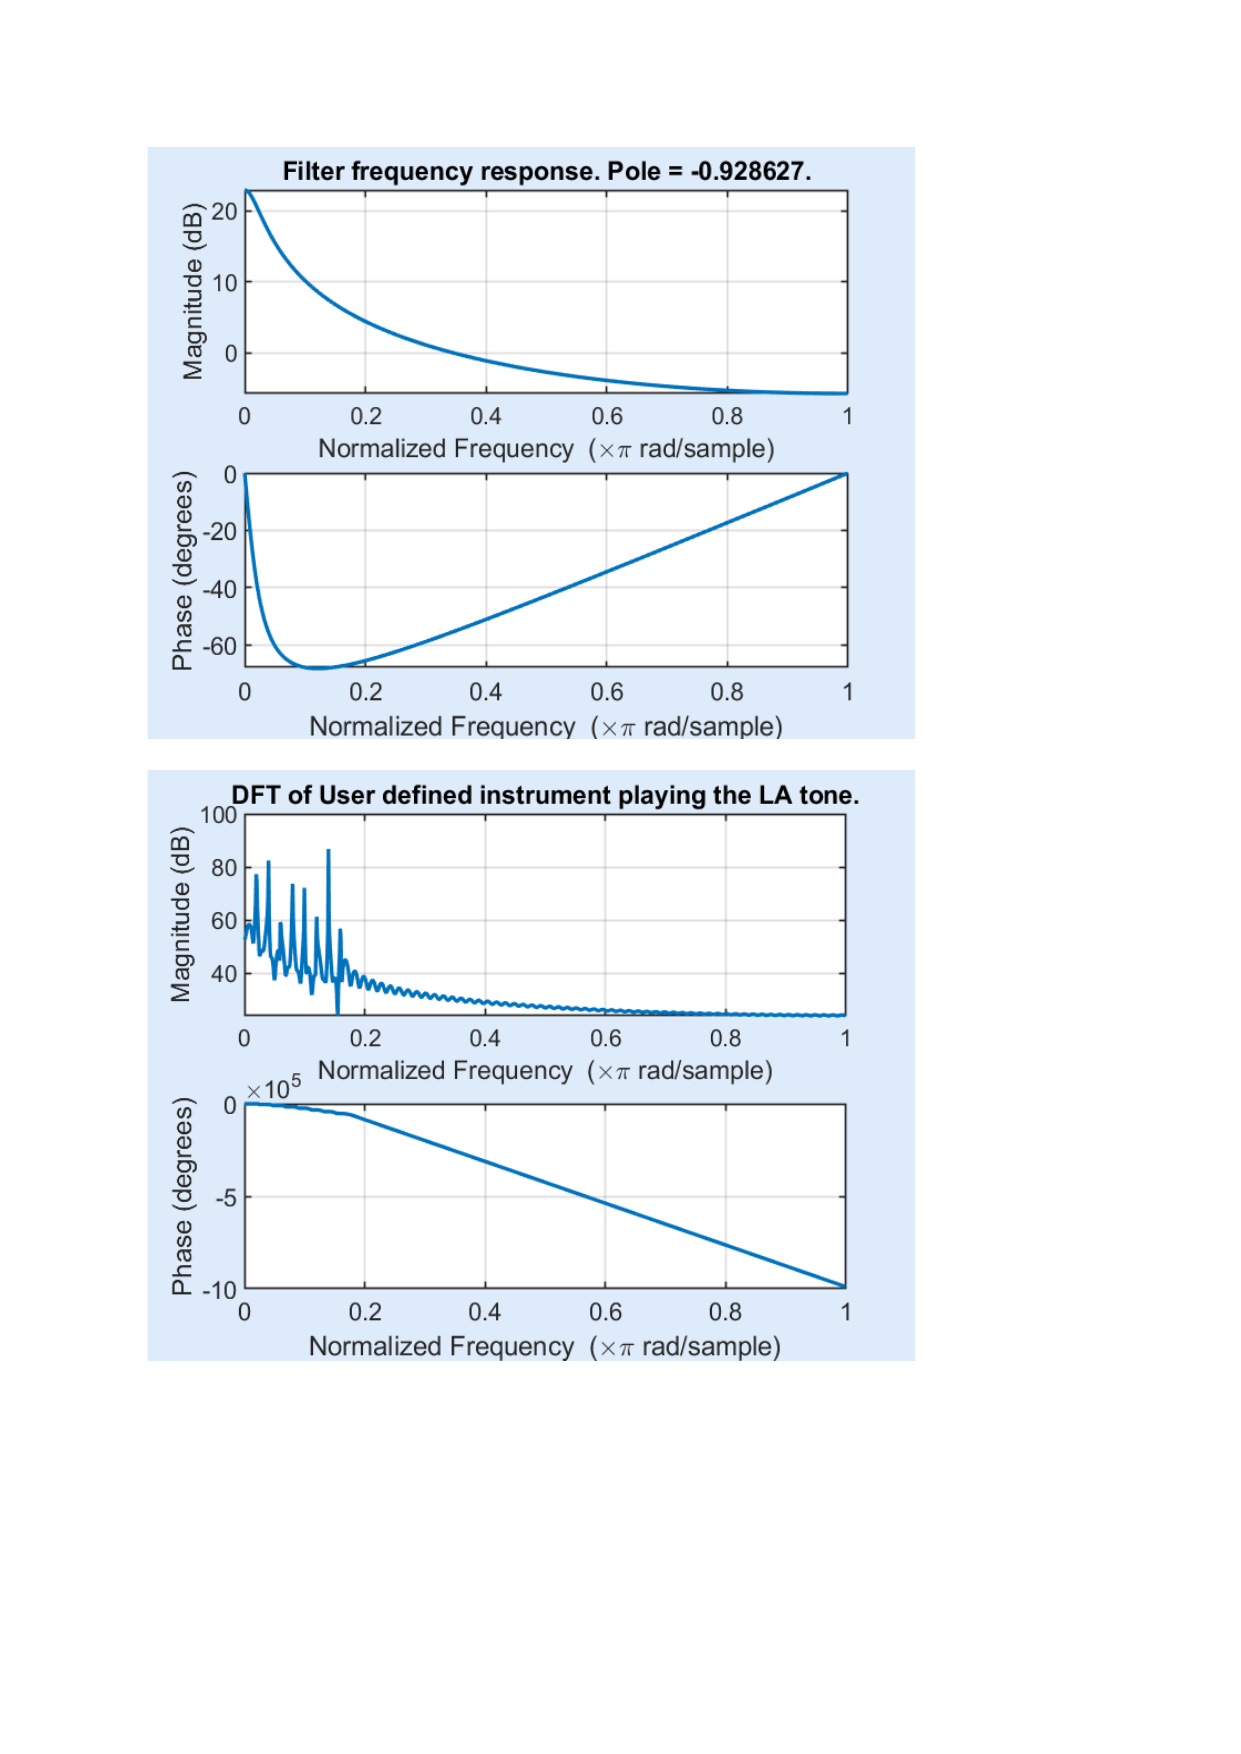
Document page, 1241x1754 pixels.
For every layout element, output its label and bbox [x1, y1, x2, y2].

picture [147, 147, 916, 739]
picture [147, 770, 916, 1361]
